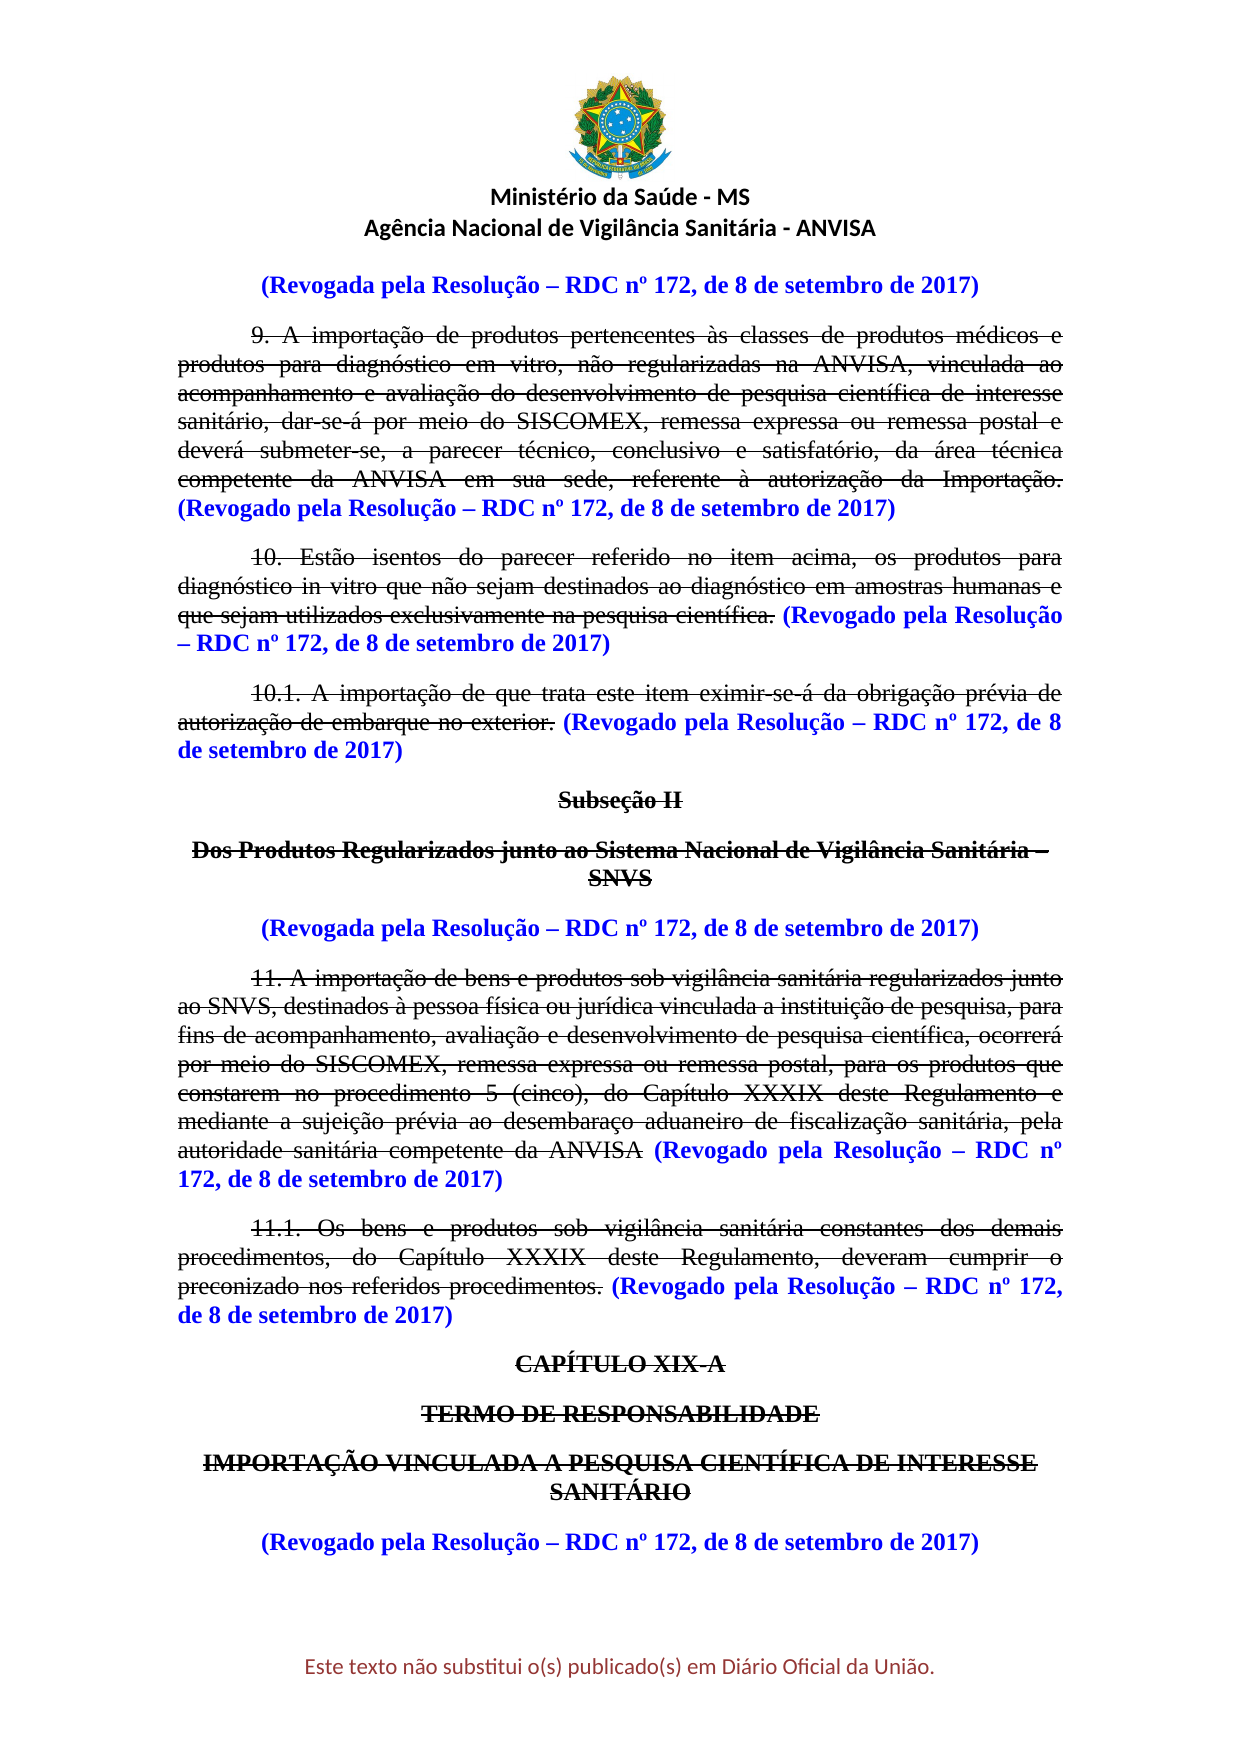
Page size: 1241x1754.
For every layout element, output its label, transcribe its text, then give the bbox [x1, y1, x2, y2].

text IMPORTAÇÃO VINCULADA A PESQUISA CIENTÍFICA DE INTERESSE SANITÁRIO [177, 1448, 1063, 1506]
text (Revogada pela Resolução – RDC nº 172, de 8 de setembro de 2017) [177, 913, 1063, 942]
text 11. A importação de bens e produtos sob vigilância sanitária regularizados junto ao SNVS, destinados à pessoa física ou jurídica vinculada a instituição de pesquisa, para fins de acompanhamento, avaliação e desenvolvimento de pesquisa científica, ocorrerá por meio do SISCOMEX, remessa expressa ou remessa postal, para os produtos que constarem no procedimento 5 (cinco), do Capítulo XXXIX deste Regulamento e mediante a sujeição prévia ao desembaraço aduaneiro de fiscalização sanitária, pela autoridade sanitária competente da ANVISA (Revogado pela Resolução – RDC nº 172, de 8 de setembro de 2017) [177, 1123, 1063, 1193]
text Dos Produtos Regularizados junto ao Sistema Nacional de Vigilância Sanitária – SNVS [177, 835, 1063, 892]
text 10. Estão isentos do parecer referido no item acima, os produtos para diagnóstico in vitro que não sejam destinados ao diagnóstico em amostras humanas e que sejam utilizados exclusivamente na pesquisa científica. (Revogado pela Resolução – RDC nº 172, de 8 de setembro de 2017) [177, 542, 1063, 657]
text (Revogada pela Resolução – RDC nº 172, de 8 de setembro de 2017) [177, 271, 1063, 299]
picture [565, 73, 675, 182]
text 9. A importação de produtos pertencentes às classes de produtos médicos e produtos para diagnóstico em vitro, não regularizadas na ANVISA, vinculada ao acompanhamento e avaliação do desenvolvimento de pesquisa científica de interesse sanitário, dar-se-á por meio do SISCOMEX, remessa expressa ou remessa postal e deverá submeter-se, a parecer técnico, conclusivo e satisfatório, da área técnica competente da ANVISA em sua sede, referente à autorização da Importação. (Revogado pela Resolução – RDC nº 172, de 8 de setembro de 2017) [177, 320, 1063, 364]
text Subseção II [177, 785, 1063, 814]
text 11. A importação de bens e produtos sob vigilância sanitária regularizados junto ao SNVS, destinados à pessoa física ou jurídica vinculada a instituição de pesquisa, para fins de acompanhamento, avaliação e desenvolvimento de pesquisa científica, ocorrerá por meio do SISCOMEX, remessa expressa ou remessa postal, para os produtos que constarem no procedimento 5 (cinco), do Capítulo XXXIX deste Regulamento e mediante a sujeição prévia ao desembaraço aduaneiro de fiscalização sanitária, pela autoridade sanitária competente da ANVISA (Revogado pela Resolução – RDC nº 172, de 8 de setembro de 2017) [177, 963, 1063, 1007]
text TERMO DE RESPONSABILIDADE [177, 1399, 1063, 1428]
text CAPÍTULO XIX-A [177, 1349, 1063, 1378]
text 11.1. Os bens e produtos sob vigilância sanitária constantes dos demais procedimentos, do Capítulo XXXIX deste Regulamento, deveram cumprir o preconizado nos referidos procedimentos. (Revogado pela Resolução – RDC nº 172, de 8 de setembro de 2017) [177, 1213, 1063, 1258]
text (Revogado pela Resolução – RDC nº 172, de 8 de setembro de 2017) [177, 1527, 1063, 1556]
text 11.1. Os bens e produtos sob vigilância sanitária constantes dos demais procedimentos, do Capítulo XXXIX deste Regulamento, deveram cumprir o preconizado nos referidos procedimentos. (Revogado pela Resolução – RDC nº 172, de 8 de setembro de 2017) [177, 1259, 1063, 1328]
text 9. A importação de produtos pertencentes às classes de produtos médicos e produtos para diagnóstico em vitro, não regularizadas na ANVISA, vinculada ao acompanhamento e avaliação do desenvolvimento de pesquisa científica de interesse sanitário, dar-se-á por meio do SISCOMEX, remessa expressa ou remessa postal e deverá submeter-se, a parecer técnico, conclusivo e satisfatório, da área técnica competente da ANVISA em sua sede, referente à autorização da Importação. (Revogado pela Resolução – RDC nº 172, de 8 de setembro de 2017) [177, 480, 1063, 521]
text 10.1. A importação de que trata este item eximir-se-á da obrigação prévia de autorização de embarque no exterior. (Revogado pela Resolução – RDC nº 172, de 8 de setembro de 2017) [177, 678, 1063, 764]
